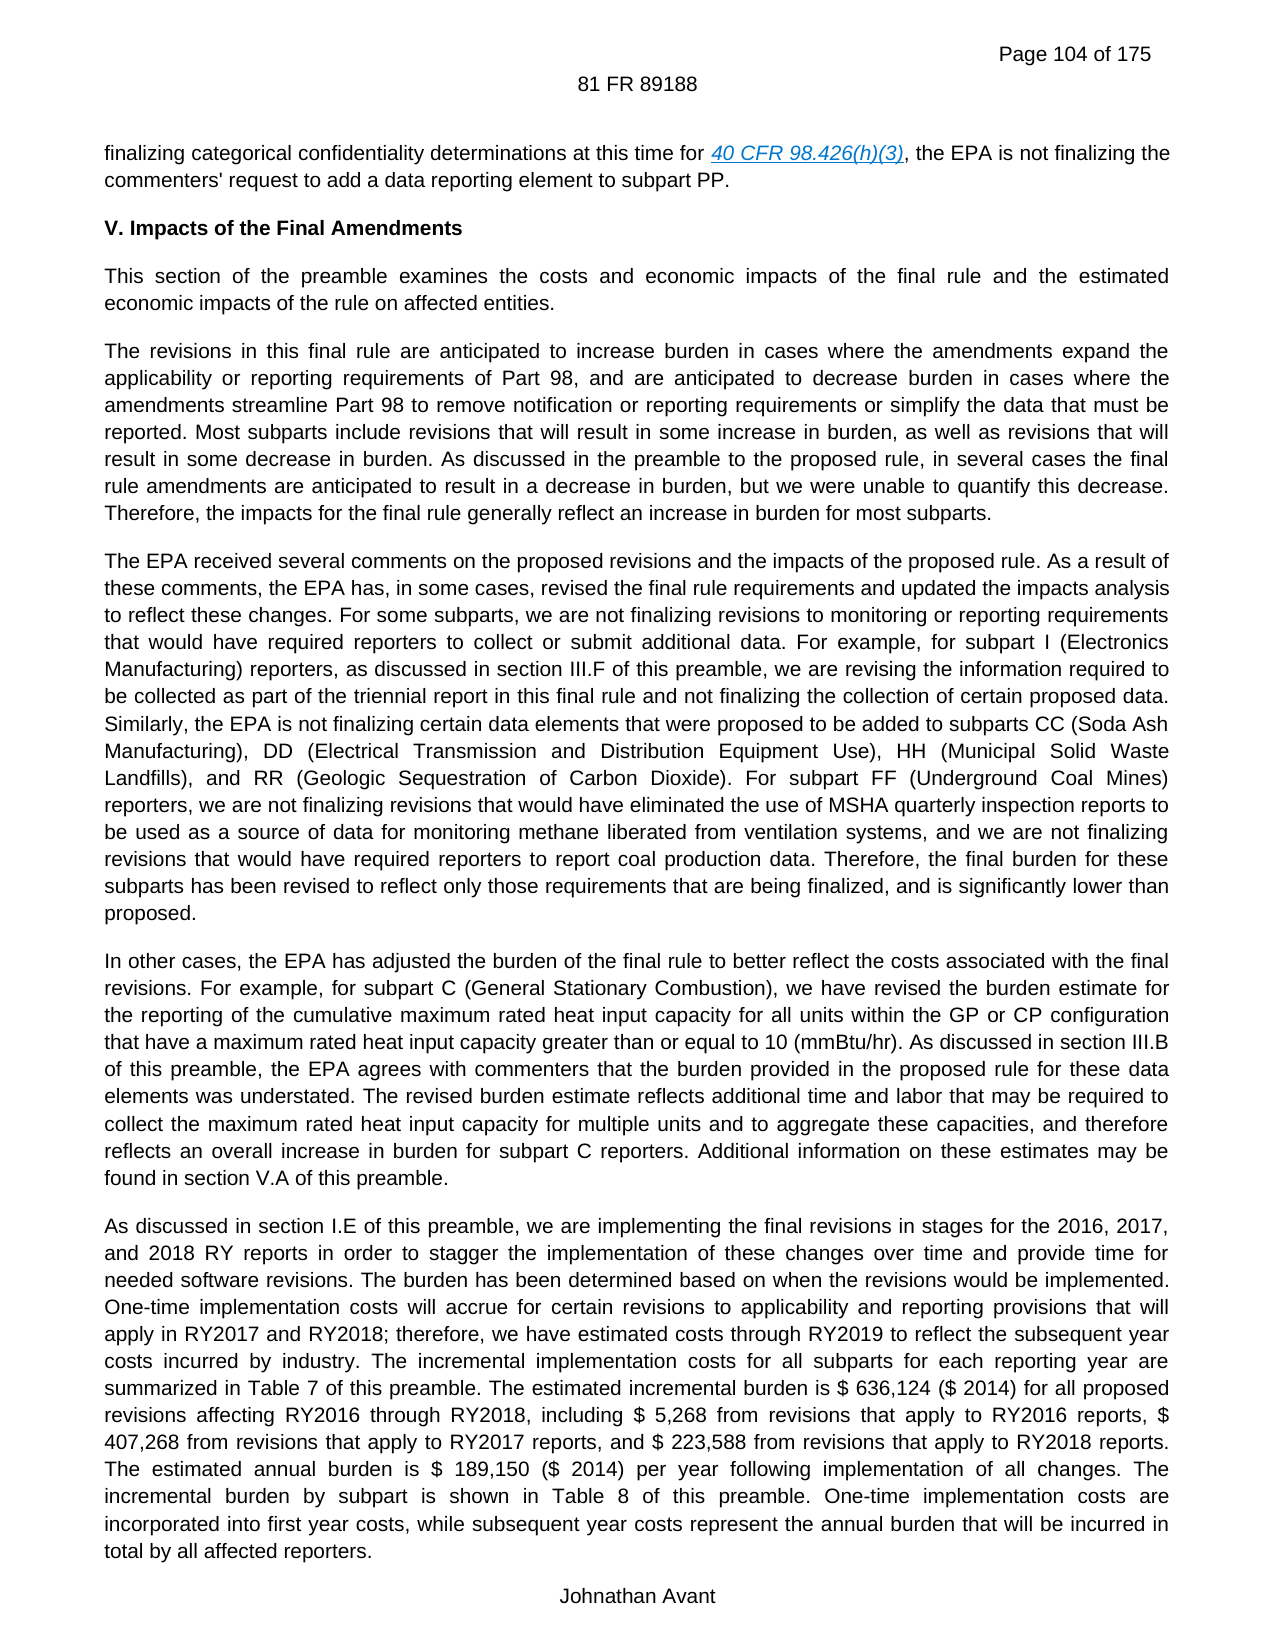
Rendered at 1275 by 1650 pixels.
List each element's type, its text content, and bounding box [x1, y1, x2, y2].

text The revisions in this final rule are anticipated to increase burden in cases where the amendments expand the applicability or reporting requirements of Part 98, and are anticipated to decrease burden in cases where the amendments streamline Part 98 to remove notification or reporting requirements or simplify the data that must be reported. Most subparts include revisions that will result in some increase in burden, as well as revisions that will result in some decrease in burden. As discussed in the preamble to the proposed rule, in several cases the final rule amendments are anticipated to result in a decrease in burden, but we were unable to quantify this decrease. Therefore, the impacts for the final rule generally reflect an increase in burden for most subparts. [104, 335, 1171, 525]
text In other cases, the EPA has adjusted the burden of the final rule to better reflect the costs associated with the final revisions. For example, for subpart C (General Stationary Combustion), we have revised the burden estimate for the reporting of the cumulative maximum rated heat input capacity for all units within the GP or CP configuration that have a maximum rated heat input capacity greater than or equal to 10 (mmBtu/hr). As discussed in section III.B of this preamble, the EPA agrees with commenters that the burden provided in the proposed rule for these data elements was understated. The revised burden estimate reflects additional time and labor that may be required to collect the maximum rated heat input capacity for multiple units and to aggregate these capacities, and therefore reflects an overall increase in burden for subpart C reporters. Additional information on these estimates may be found in section V.A of this preamble. [104, 946, 1171, 1189]
text V. Impacts of the Final Amendments [104, 212, 1171, 239]
text The EPA received several comments on the proposed revisions and the impacts of the proposed rule. As a result of these comments, the EPA has, in some cases, revised the final rule requirements and updated the impacts analysis to reflect these changes. For some subparts, we are not finalizing revisions to monitoring or reporting requirements that would have required reporters to collect or submit additional data. For example, for subpart I (Electronics Manufacturing) reporters, as discussed in section III.F of this preamble, we are revising the information required to be collected as part of the triennial report in this final rule and not finalizing the collection of certain proposed data. Similarly, the EPA is not finalizing certain data elements that were proposed to be added to subparts CC (Soda Ash Manufacturing), DD (Electrical Transmission and Distribution Equipment Use), HH (Municipal Solid Waste Landfills), and RR (Geologic Sequestration of Carbon Dioxide). For subpart FF (Underground Coal Mines) reporters, we are not finalizing revisions that would have eliminated the use of MSHA quarterly inspection reports to be used as a source of data for monitoring methane liberated from ventilation systems, and we are not finalizing revisions that would have required reporters to report coal production data. Therefore, the final burden for these subparts has been revised to reflect only those requirements that are being finalized, and is significantly lower than proposed. [104, 546, 1171, 925]
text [104, 137, 1171, 192]
text As discussed in section I.E of this preamble, we are implementing the final revisions in stages for the 2016, 2017, and 2018 RY reports in order to stagger the implementation of these changes over time and provide time for needed software revisions. The burden has been determined based on when the revisions would be implemented. One-time implementation costs will accrue for certain revisions to applicability and reporting provisions that will apply in RY2017 and RY2018; therefore, we have estimated costs through RY2019 to reflect the subsequent year costs incurred by industry. The incremental implementation costs for all subparts for each reporting year are summarized in Table 7 of this preamble. The estimated incremental burden is $ 636,124 ($ 2014) for all proposed revisions affecting RY2016 through RY2018, including $ 5,268 from revisions that apply to RY2016 reports, $ 407,268 from revisions that apply to RY2017 reports, and $ 223,588 from revisions that apply to RY2018 reports. The estimated annual burden is $ 189,150 ($ 2014) per year following implementation of all changes. The incremental burden by subpart is shown in Table 8 of this preamble. One-time implementation costs are incorporated into first year costs, while subsequent year costs represent the annual burden that will be incurred in total by all affected reporters. [104, 1210, 1171, 1562]
text This section of the preamble examines the costs and economic impacts of the final rule and the estimated economic impacts of the rule on affected entities. [104, 260, 1171, 314]
